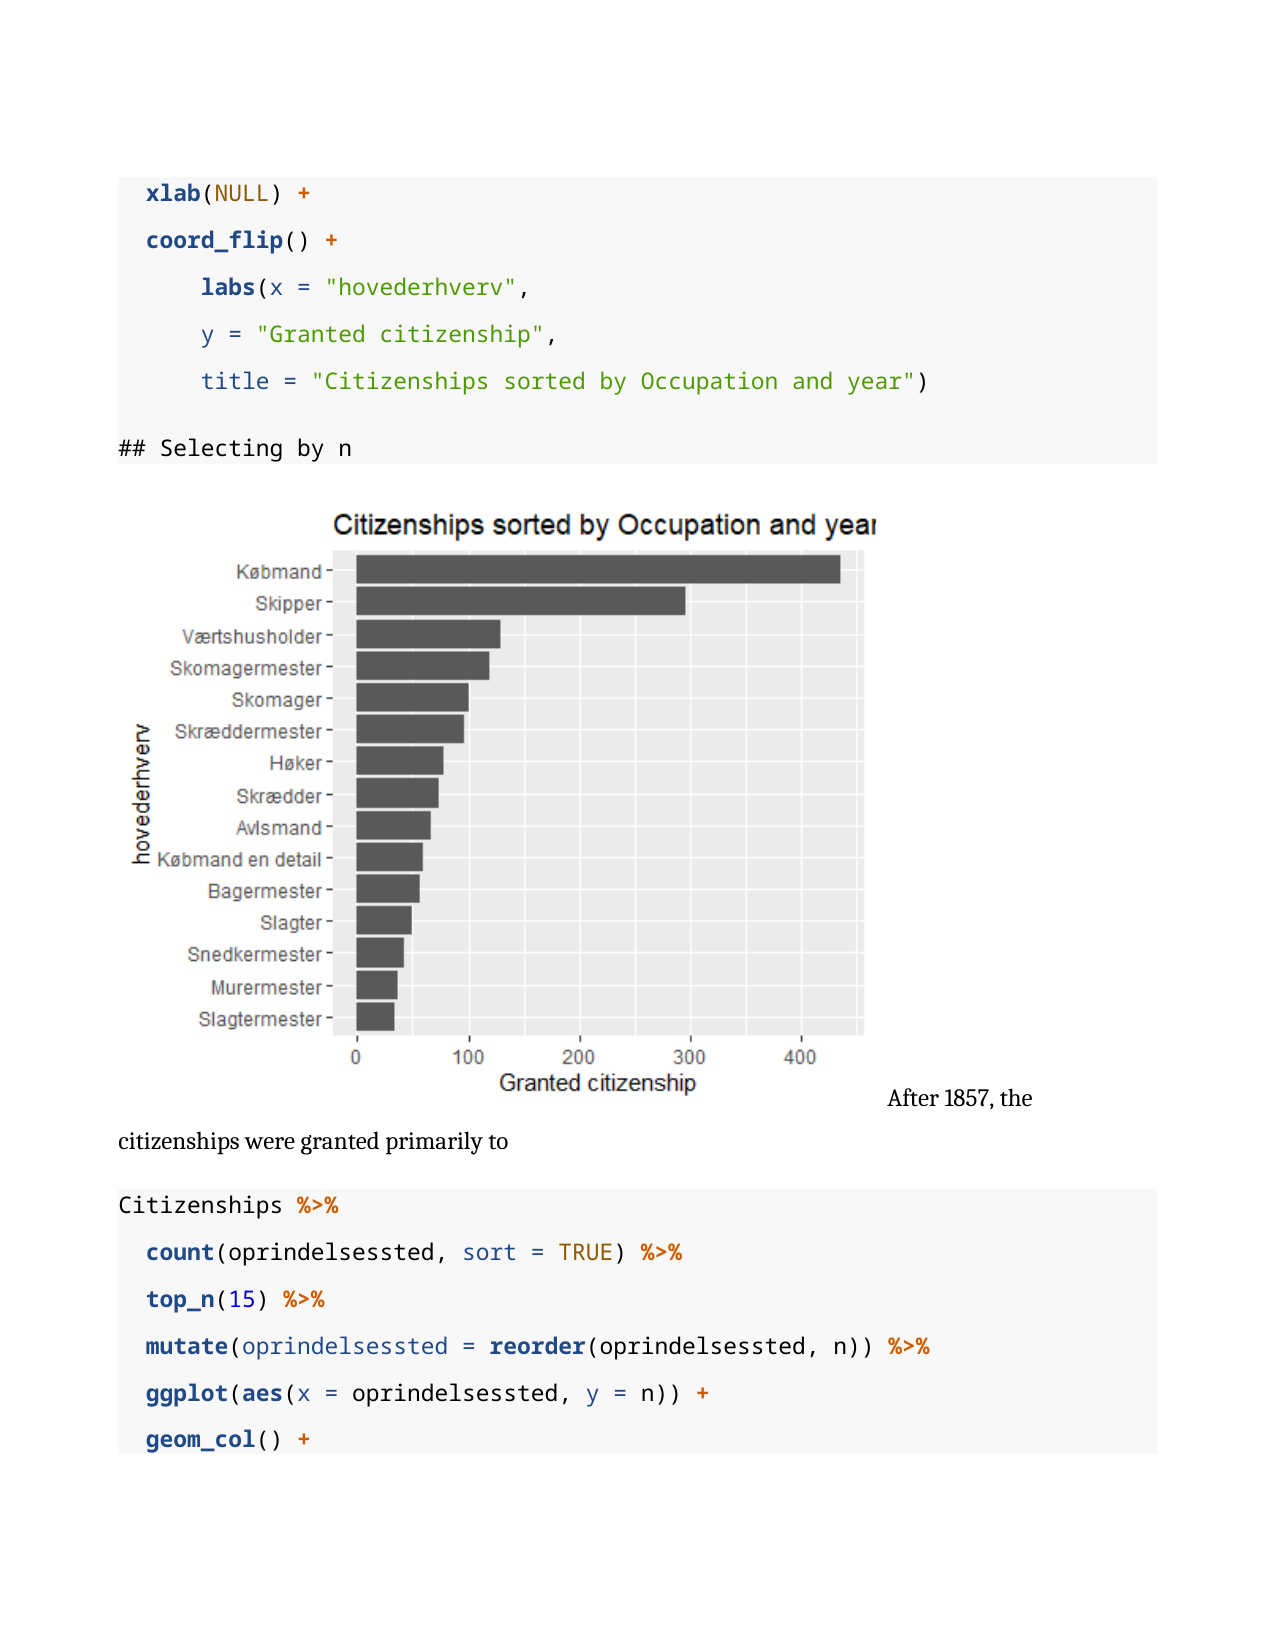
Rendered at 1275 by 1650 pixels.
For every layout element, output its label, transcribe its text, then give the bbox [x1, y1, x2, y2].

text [118, 1189, 1157, 1454]
picture [118, 500, 877, 1107]
text ## Selecting by n [118, 432, 1157, 464]
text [118, 177, 1157, 396]
